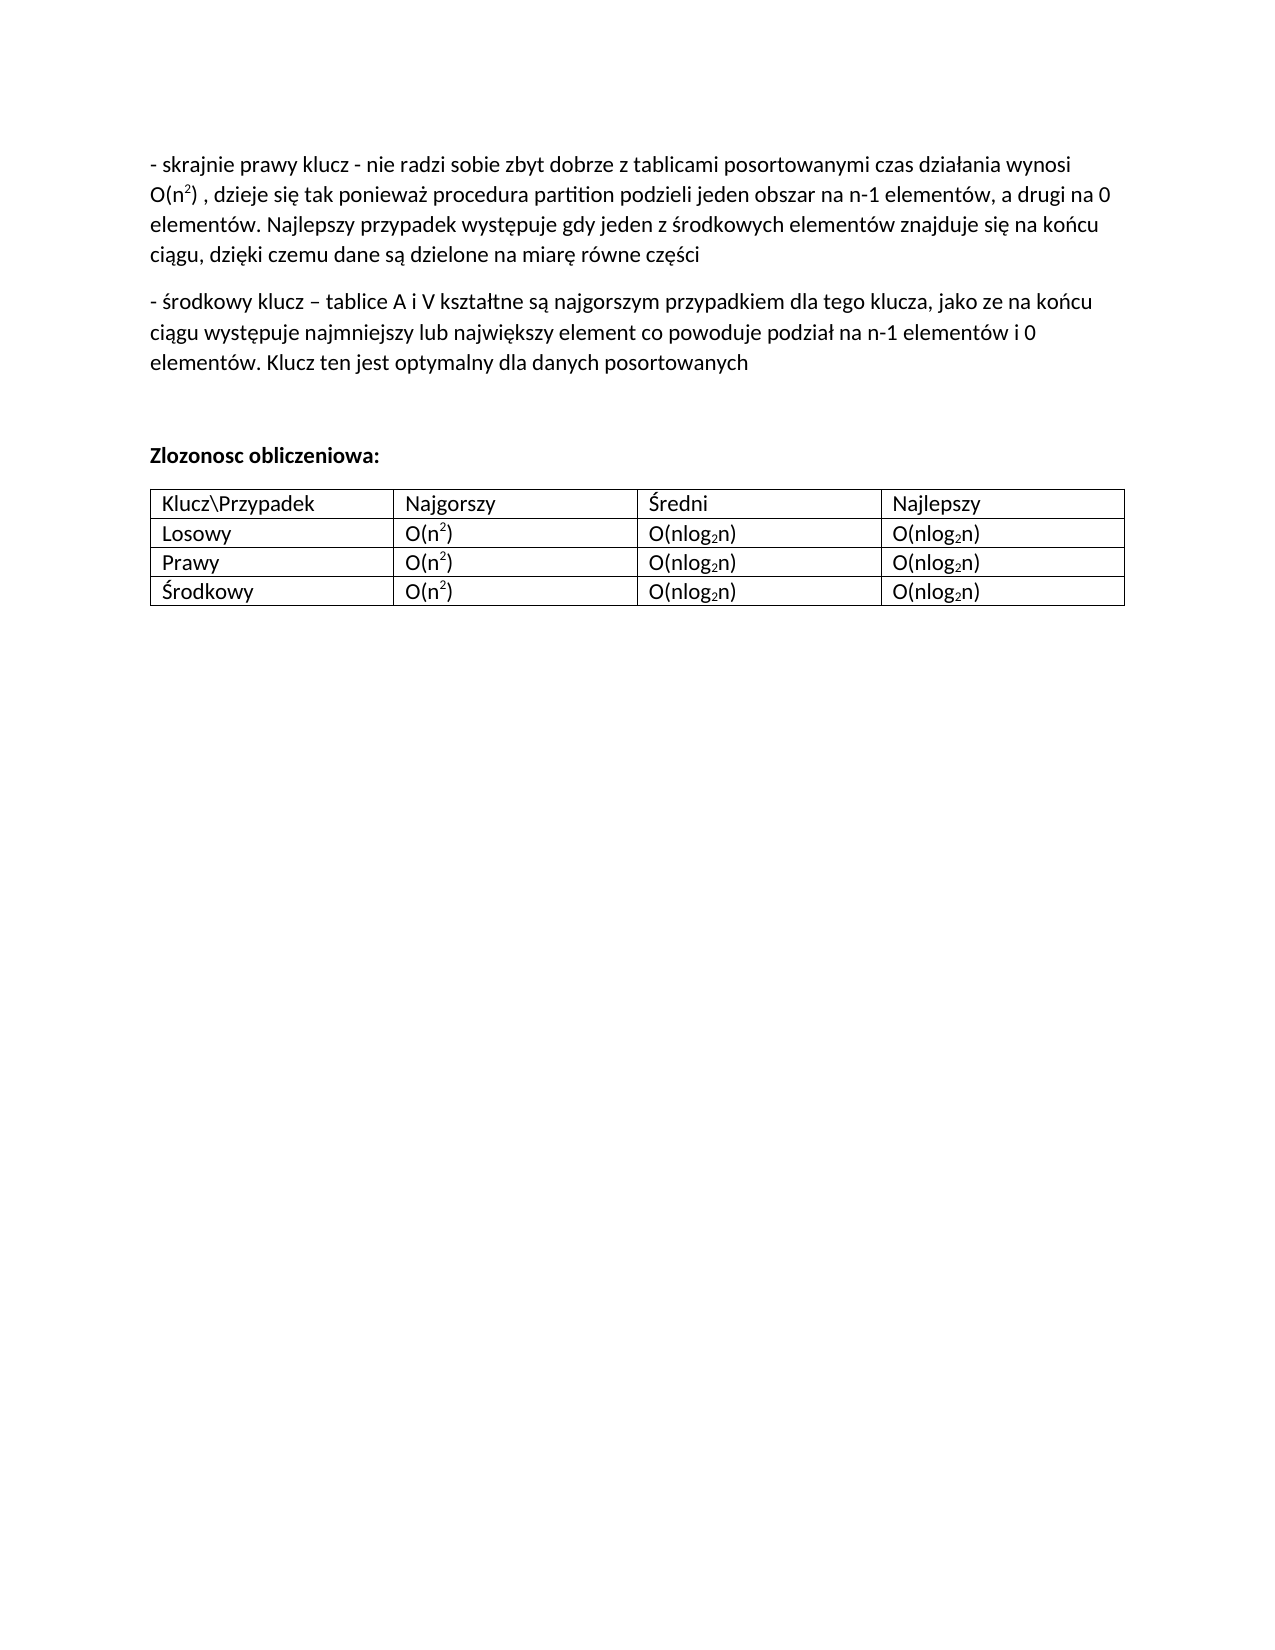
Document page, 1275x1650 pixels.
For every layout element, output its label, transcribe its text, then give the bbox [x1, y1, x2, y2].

table_header Klucz\Przypadek [151, 490, 393, 518]
table_cell Środkowy [151, 577, 393, 605]
table_cell O(n2) [394, 548, 637, 576]
text - skrajnie prawy klucz - nie radzi sobie zbyt dobrze z tablicami posortowanymi czas działania wynosi O(n2) , dzieje się tak ponieważ procedura partition podzieli jeden obszar na n-1 elementów, a drugi na 0 elementów. Najlepszy przypadek występuje gdy jeden z środkowych elementów znajduje się na końcu ciągu, dzięki czemu dane są dzielone na miarę równe części [150, 150, 1125, 269]
table_cell O(nlog2n) [882, 519, 1124, 547]
table_cell O(nlog2n) [882, 577, 1124, 605]
table_cell Prawy [151, 548, 393, 576]
table_cell O(nlog2n) [638, 548, 881, 576]
table_cell O(nlog2n) [638, 519, 881, 547]
table_cell Losowy [151, 519, 393, 547]
table_cell O(nlog2n) [638, 577, 881, 605]
table_cell O(n2) [394, 577, 637, 605]
table_cell O(nlog2n) [882, 548, 1124, 576]
text Zlozonosc obliczeniowa: [150, 442, 1125, 470]
table_header Najlepszy [882, 490, 1124, 518]
table_header Średni [638, 490, 881, 518]
table_header Najgorszy [394, 490, 637, 518]
table_cell O(n2) [394, 519, 637, 547]
text - środkowy klucz – tablice A i V kształtne są najgorszym przypadkiem dla tego klucza, jako ze na końcu ciągu występuje najmniejszy lub największy element co powoduje podział na n-1 elementów i 0 elementów. Klucz ten jest optymalny dla danych posortowanych [150, 287, 1125, 376]
